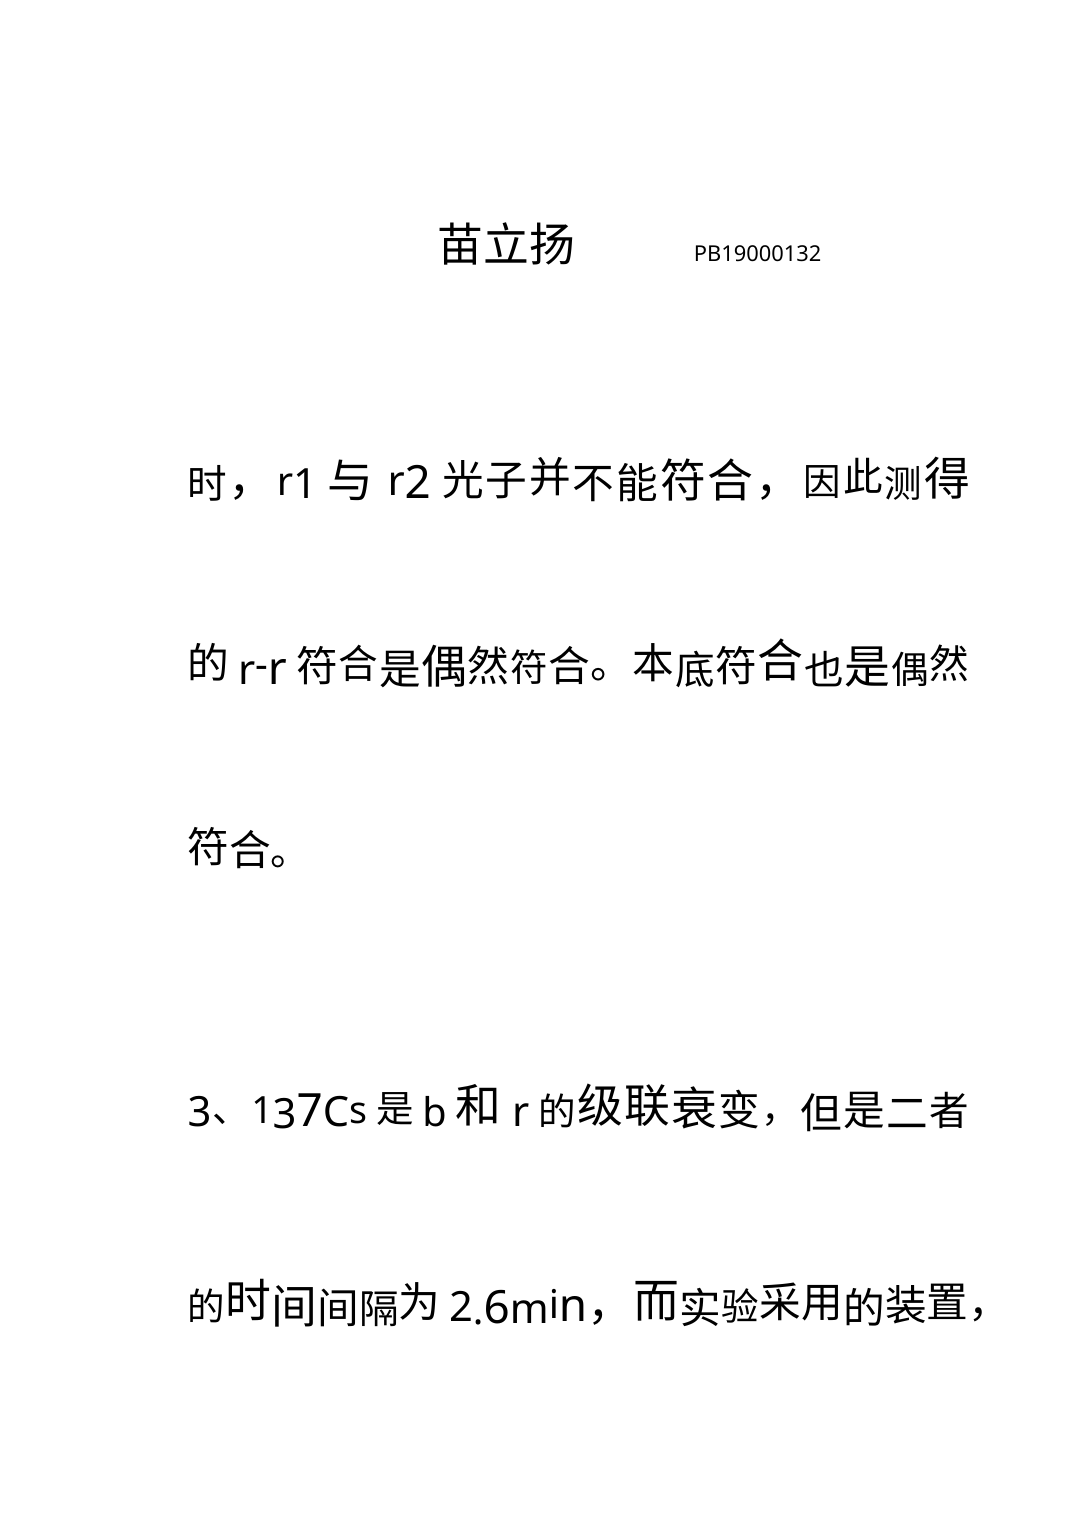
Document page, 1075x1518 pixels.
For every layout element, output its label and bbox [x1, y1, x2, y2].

text [187, 428, 970, 898]
text [187, 1058, 970, 1351]
